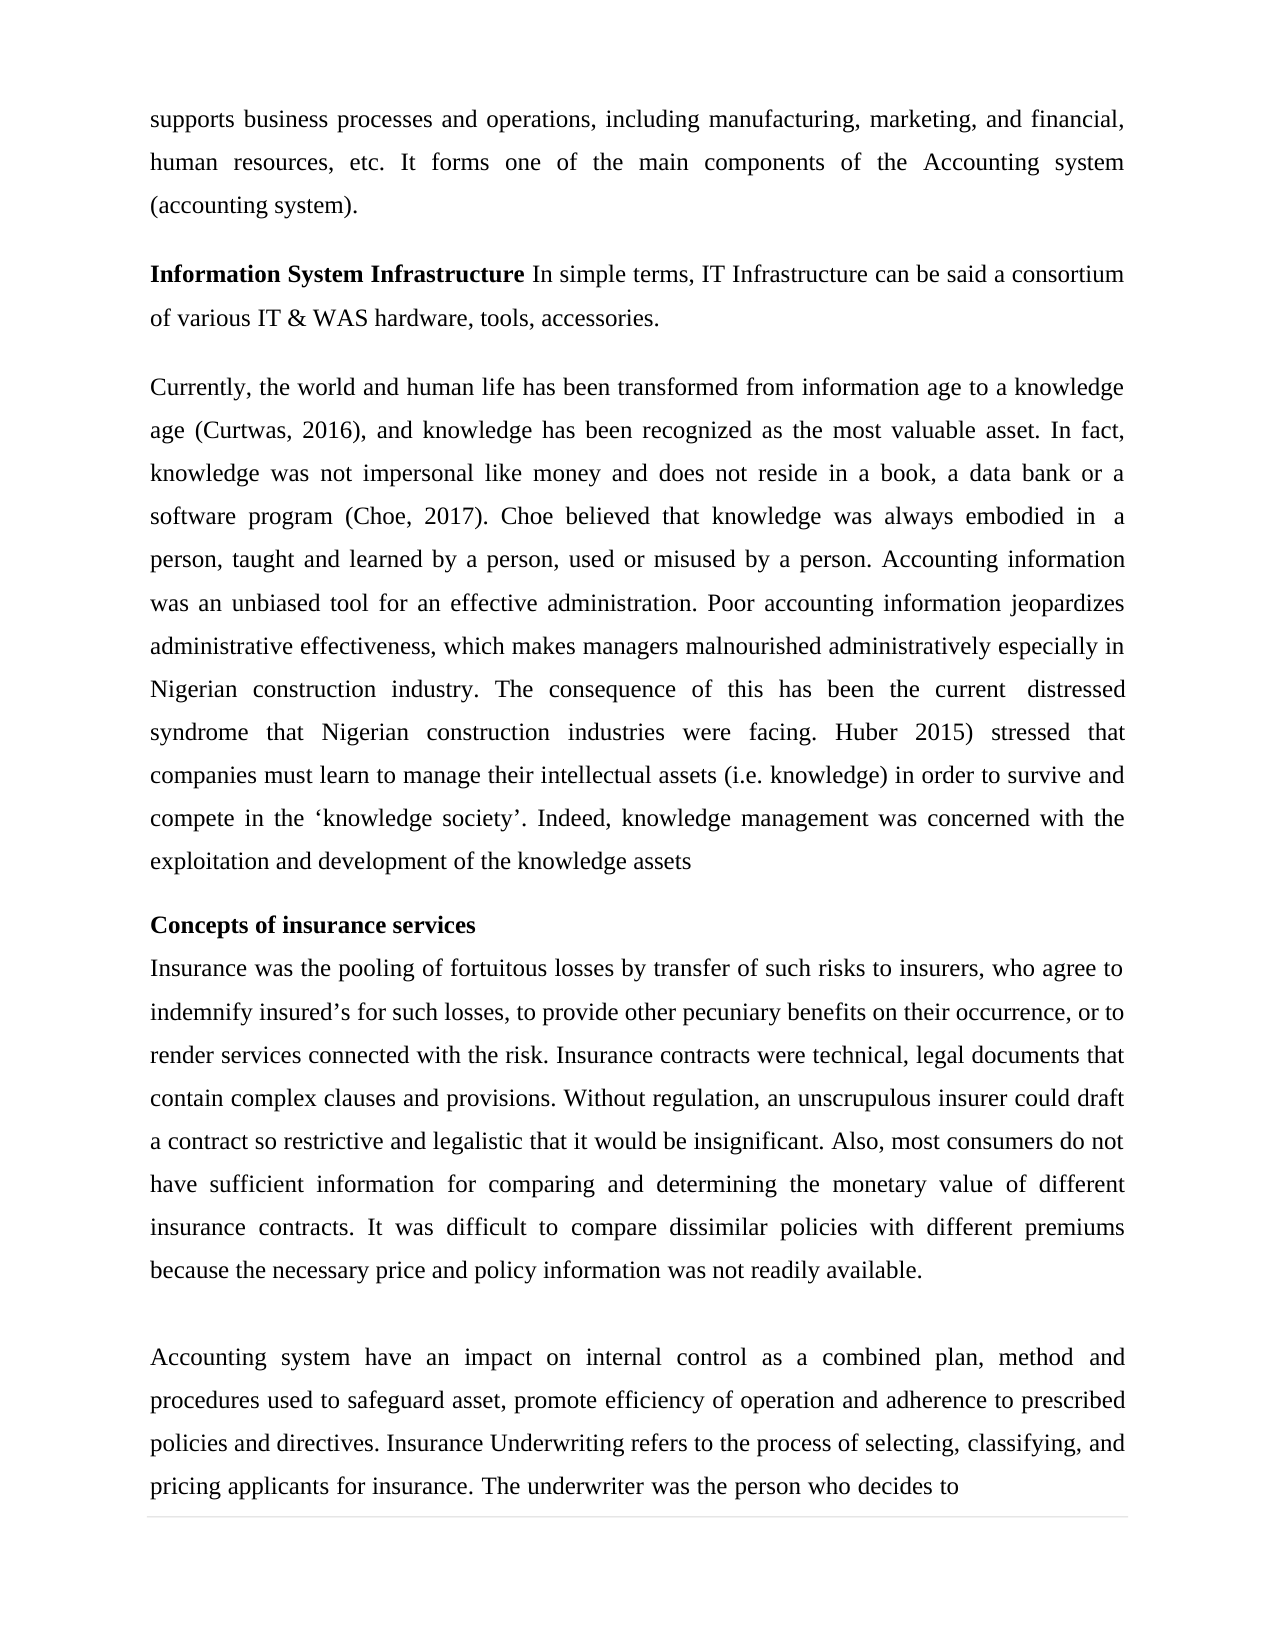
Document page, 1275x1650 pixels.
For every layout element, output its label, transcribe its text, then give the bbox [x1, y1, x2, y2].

subtitle Concepts of insurance services [150, 910, 1250, 939]
text Information System Infrastructure In simple terms, IT Infrastructure can be said a consortium of various IT & WAS hardware, tools, accessories. [150, 259, 1125, 331]
text Insurance was the pooling of fortuitous losses by transfer of such risks to insurers, who agree to indemnify insured’s for such losses, to provide other pecuniary benefits on their occurrence, or to render services connected with the risk. Insurance contracts were technical, legal documents that contain complex clauses and provisions. Without regulation, an unscrupulous insurer could draft a contract so restrictive and legalistic that it would be insignificant. Also, most consumers do not have sufficient information for comparing and determining the monetary value of different insurance contracts. It was difficult to compare dissimilar policies with different premiums because the necessary price and policy information was not readily available. [150, 953, 1126, 1284]
text Accounting system have an impact on internal control as a combined plan, method and procedures used to safeguard asset, promote efficiency of operation and adherence to prescribed policies and directives. Insurance Underwriting refers to the process of selecting, classifying, and pricing applicants for insurance. The underwriter was the person who decides to [150, 1342, 1125, 1500]
text Currently, the world and human life has been transformed from information age to a knowledge age (Curtwas, 2016), and knowledge has been recognized as the most valuable asset. In fact, knowledge was not impersonal like money and does not reside in a book, a data bank or a software program (Choe, 2017). Choe believed that knowledge was always embodied in a person, taught and learned by a person, used or misused by a person. Accounting information was an unbiased tool for an effective administration. Poor accounting information jeopardizes administrative effectiveness, which makes managers malnourished administratively especially in Nigerian construction industry. The consequence of this has been the current distressed syndrome that Nigerian construction industries were facing. Huber 2015) stressed that companies must learn to manage their intellectual assets (i.e. knowledge) in order to survive and compete in the ‘knowledge society’. Indeed, knowledge management was concerned with the exploitation and development of the knowledge assets [150, 372, 1126, 875]
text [150, 104, 1125, 219]
